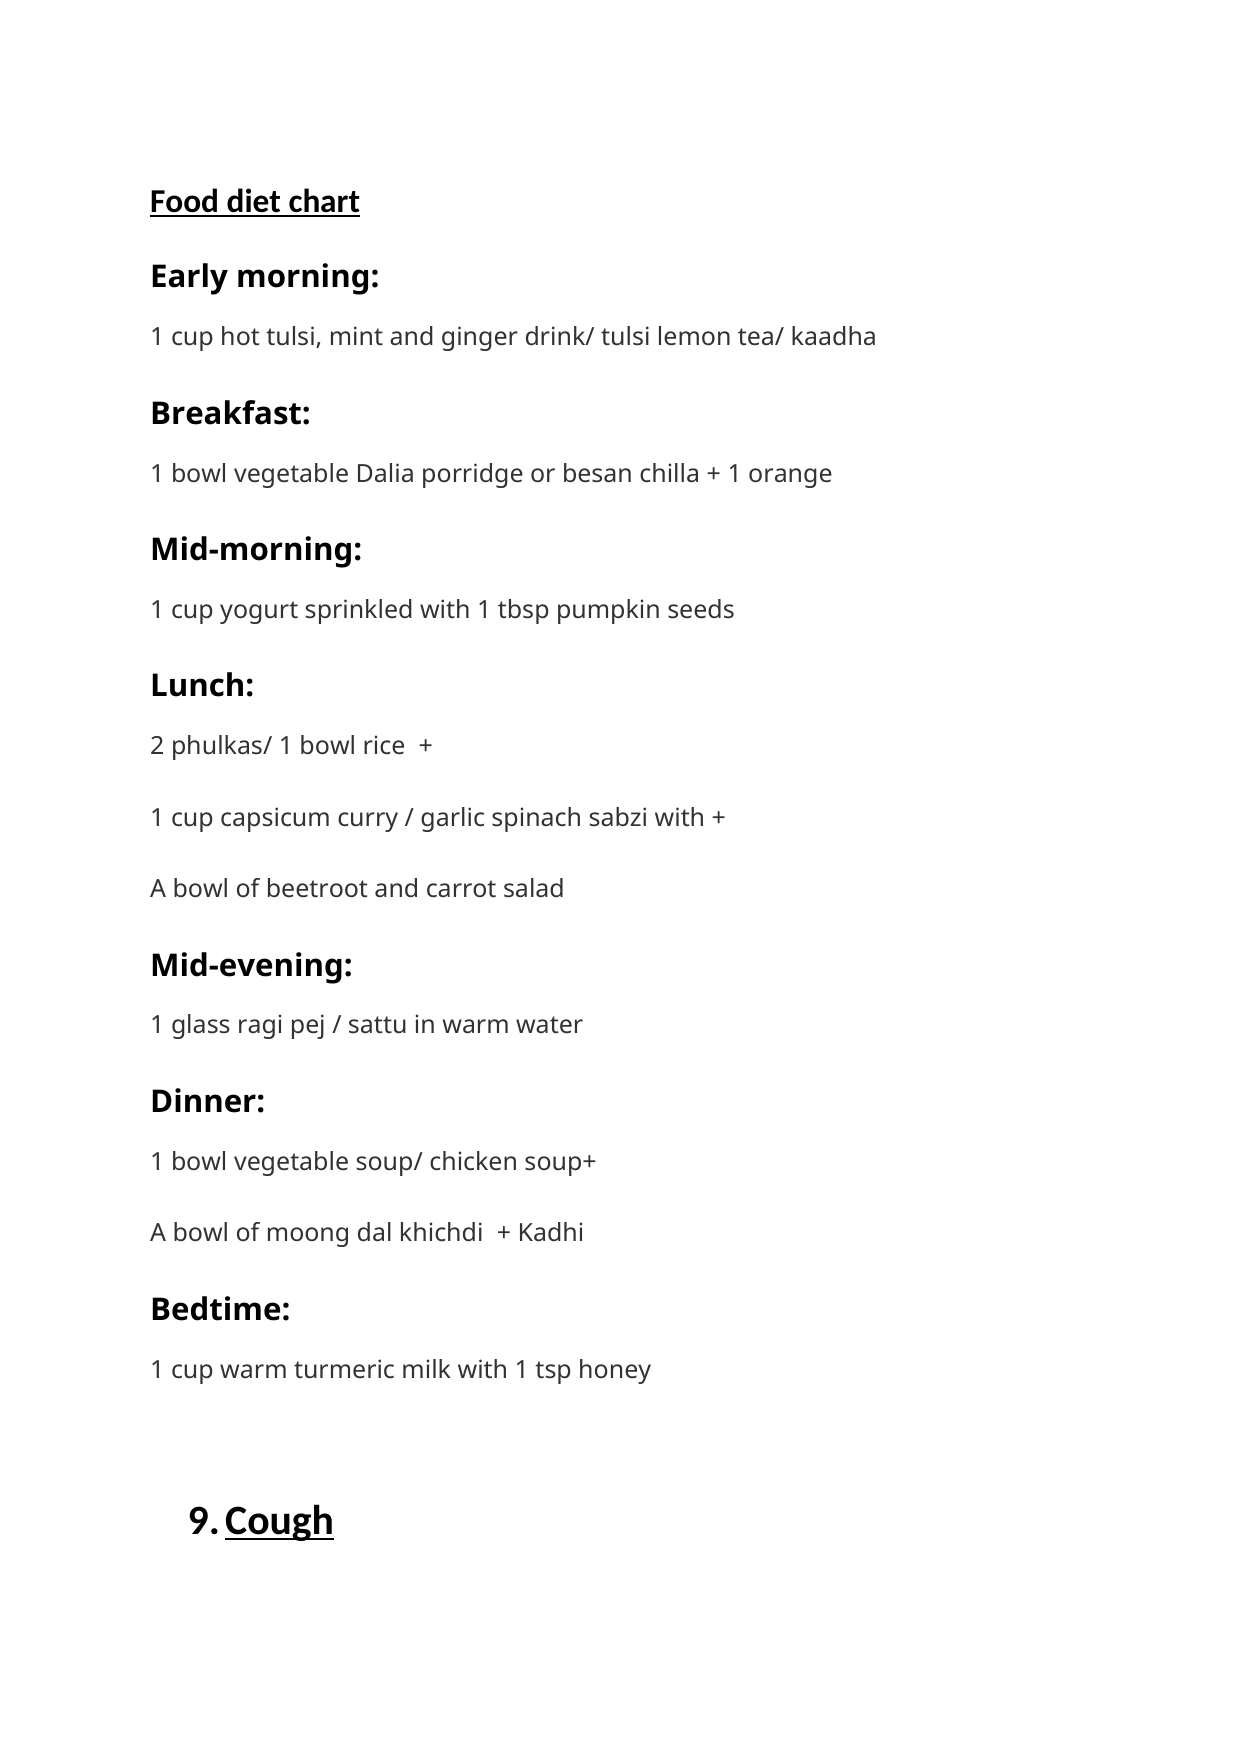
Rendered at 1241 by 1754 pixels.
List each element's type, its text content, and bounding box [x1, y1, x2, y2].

text 2 phulkas/ 1 bowl rice + [150, 728, 1090, 762]
subtitle Dinner: [150, 1079, 1090, 1121]
subtitle Early morning: [150, 254, 1090, 297]
subtitle Mid-evening: [150, 942, 1090, 985]
list Cough [187, 1494, 1090, 1545]
text 1 cup warm turmeric milk with 1 tsp honey [150, 1351, 1090, 1385]
text A bowl of moong dal khichdi + Kadhi [150, 1215, 1090, 1249]
subtitle Lunch: [150, 663, 1090, 706]
text 1 glass ragi pej / sattu in warm water [150, 1007, 1090, 1041]
subtitle Bedtime: [150, 1287, 1090, 1329]
text Food diet chart [150, 180, 1090, 221]
text 1 cup hot tulsi, mint and ginger drink/ tulsi lemon tea/ kaadha [150, 319, 1090, 353]
text A bowl of beetroot and carrot salad [150, 871, 1090, 905]
text 1 bowl vegetable Dalia porridge or besan chilla + 1 orange [150, 455, 1090, 489]
subtitle Mid-morning: [150, 527, 1090, 569]
subtitle Breakfast: [150, 391, 1090, 433]
text 1 cup yogurt sprinkled with 1 tbsp pumpkin seeds [150, 592, 1090, 626]
text 1 cup capsicum curry / garlic spinach sabzi with + [150, 799, 1090, 833]
text 1 bowl vegetable soup/ chicken soup+ [150, 1143, 1090, 1177]
